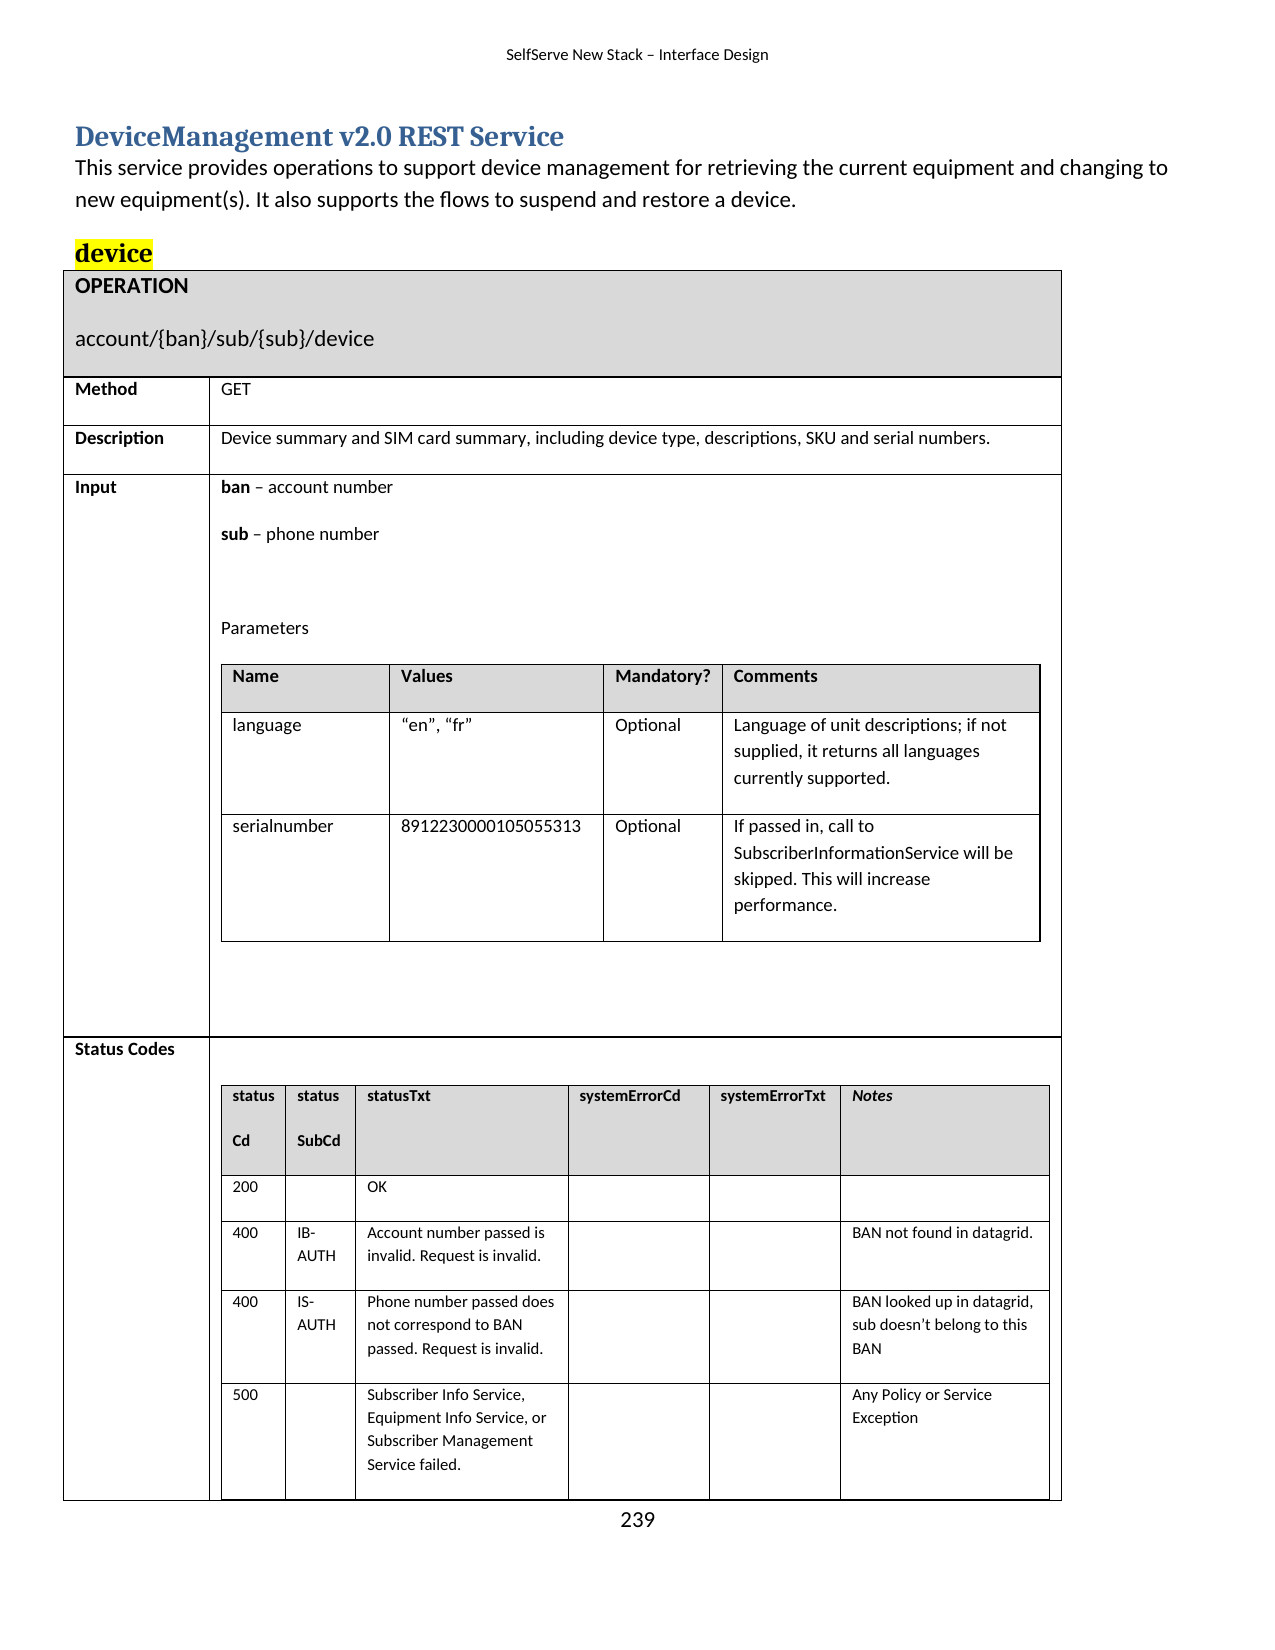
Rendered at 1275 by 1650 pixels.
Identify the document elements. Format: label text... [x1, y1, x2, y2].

table_cell Status Codes [64, 1038, 209, 1500]
text This service provides operations to support device management for retrieving the current equipment and changing to new equipment(s). It also supports the flows to suspend and restore a device. [75, 153, 1200, 213]
table_cell [210, 1038, 1061, 1500]
subtitle device [75, 238, 1200, 270]
table_cell ban – account number sub – phone number Parameters [210, 475, 1061, 1036]
table_cell Input [64, 475, 209, 1036]
table_header OPERATION account/{ban}/sub/{sub}/device [64, 271, 1061, 376]
table_cell Method [64, 378, 209, 425]
table_cell Description [64, 426, 209, 474]
table_cell Device summary and SIM card summary, including device type, descriptions, SKU and serial numbers. [210, 426, 1061, 474]
subtitle DeviceManagement v2.0 REST Service [75, 120, 1200, 153]
table_cell GET [210, 378, 1061, 425]
